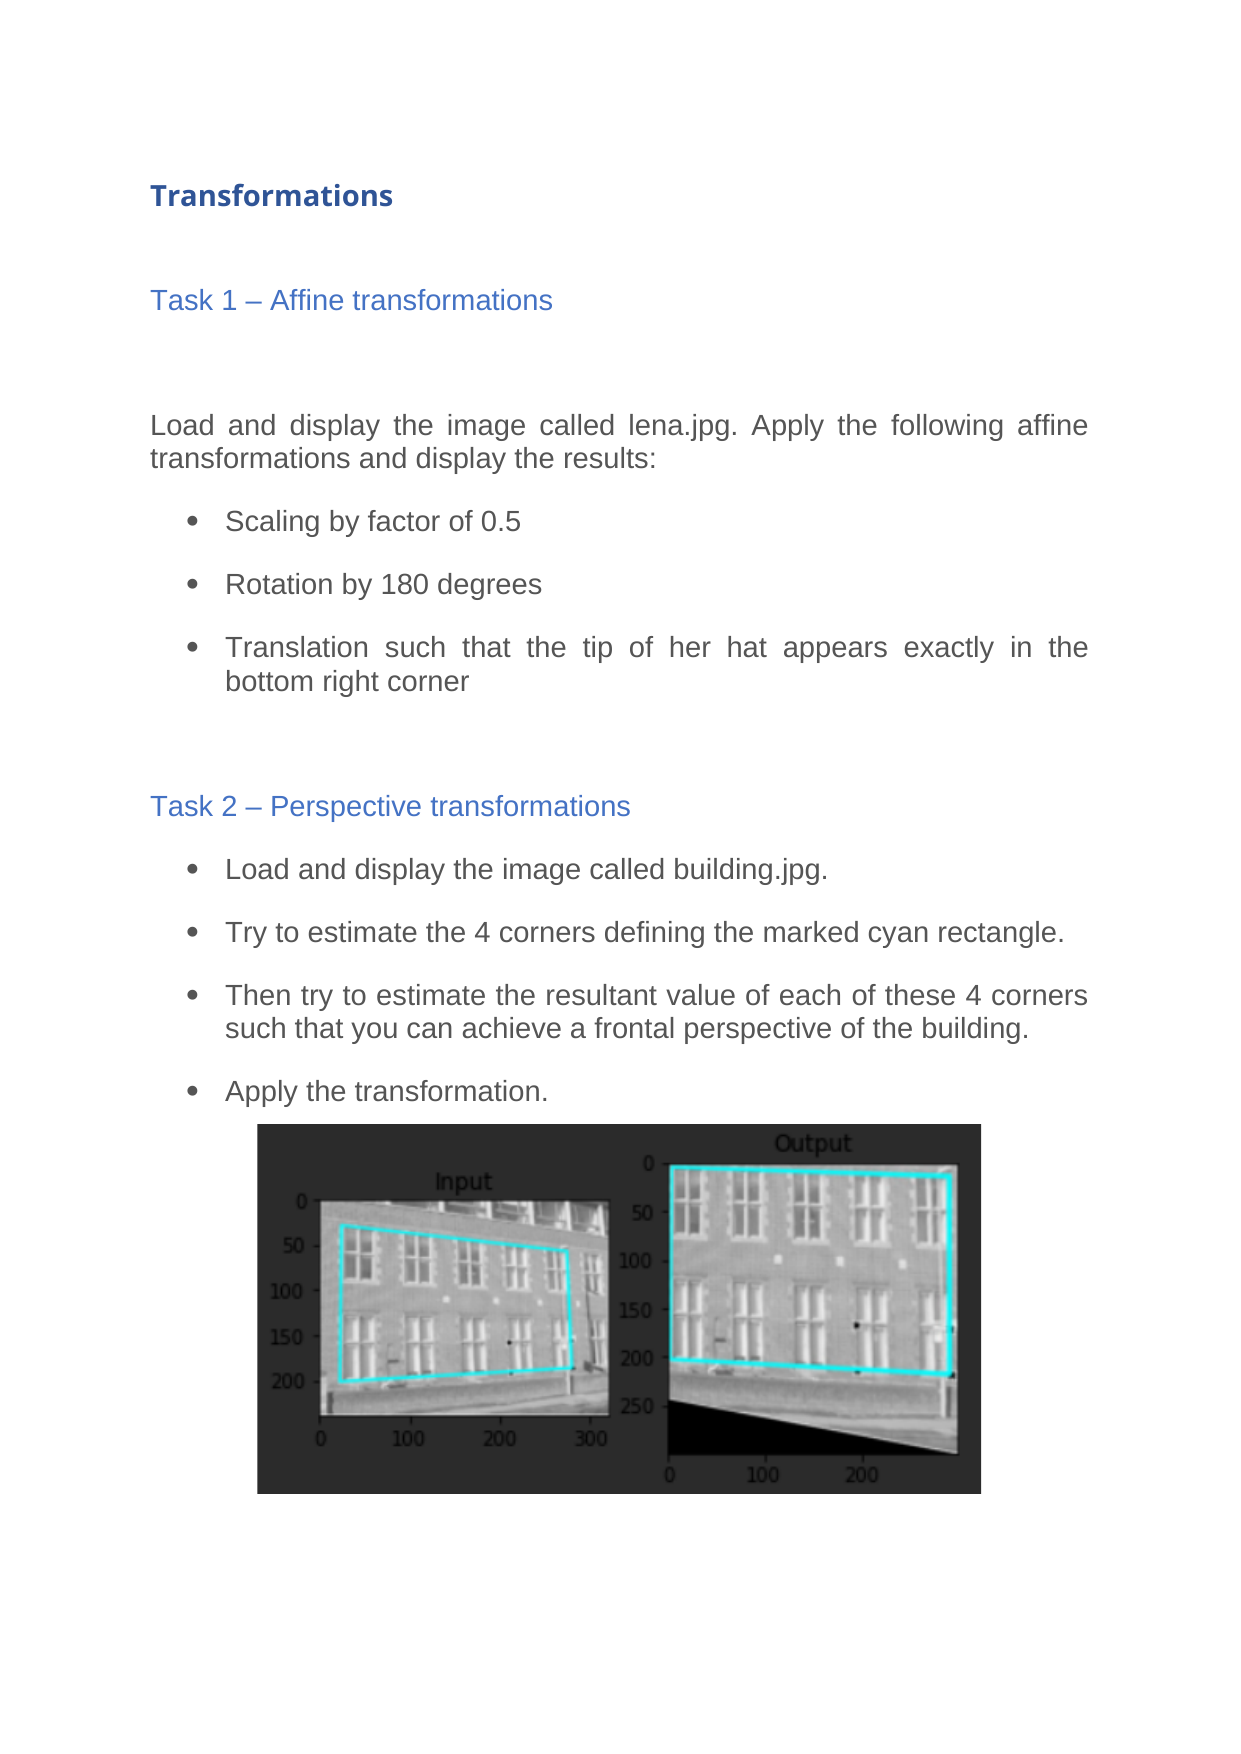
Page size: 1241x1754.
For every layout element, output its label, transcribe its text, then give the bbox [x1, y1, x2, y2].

list Try to estimate the 4 corners defining the marked cyan rectangle. [187, 915, 1090, 949]
list Then try to estimate the resultant value of each of these 4 corners such that you can achieve a frontal perspective of the building. [187, 978, 1090, 1045]
list Rotation by 180 degrees [187, 567, 1090, 601]
picture [256, 1124, 980, 1494]
subtitle Transformations [150, 175, 1090, 215]
text Load and display the image called lena.jpg. Apply the following affine transformations and display the results: [150, 408, 1090, 475]
list Apply the transformation. [187, 1074, 1090, 1108]
list Load and display the image called building.jpg. [187, 852, 1090, 886]
text Task 2 – Perspective transformations [150, 789, 1090, 823]
list Scaling by factor of 0.5 [187, 504, 1090, 538]
list Translation such that the tip of her hat appears exactly in the bottom right corner [187, 630, 1090, 697]
text Task 1 – Affine transformations [150, 283, 1090, 316]
